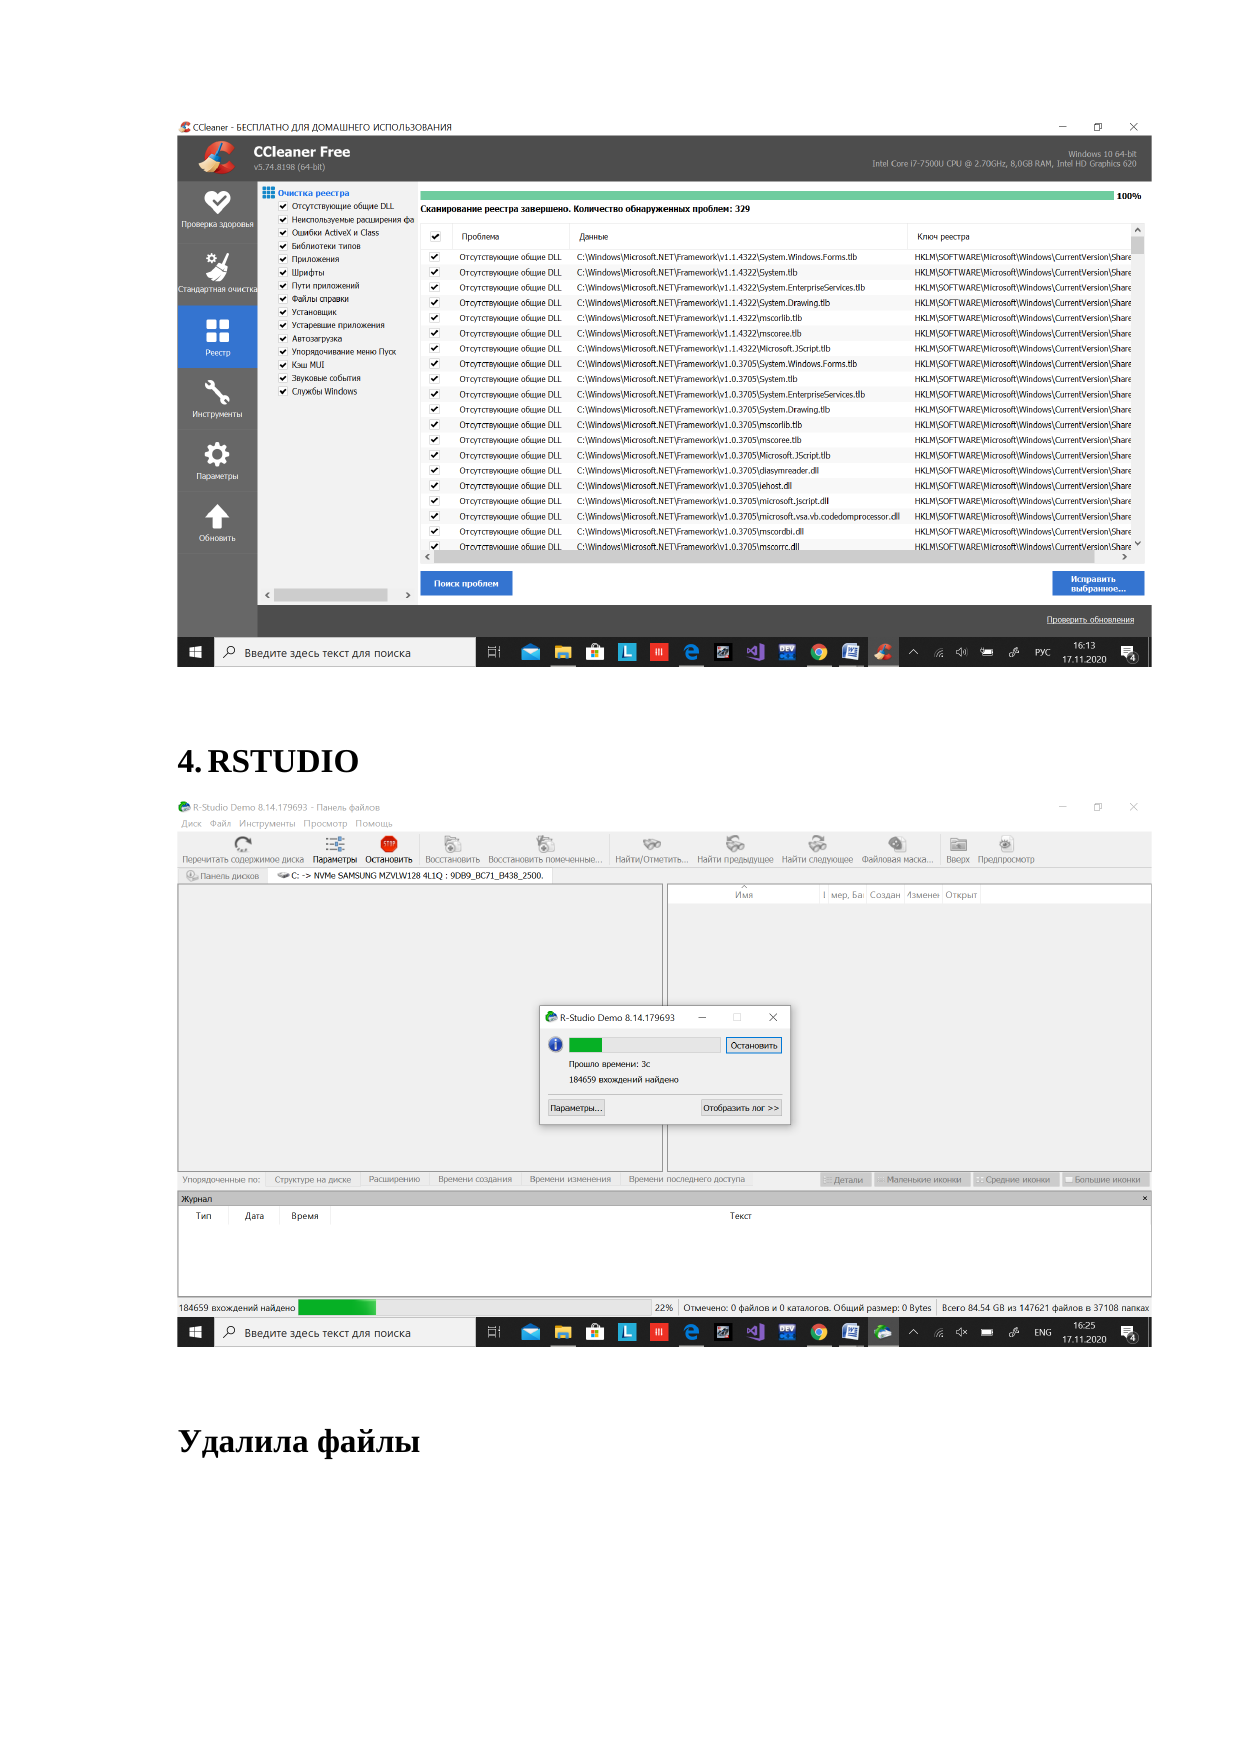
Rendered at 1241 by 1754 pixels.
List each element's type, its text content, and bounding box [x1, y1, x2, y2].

text Удалила файлы [177, 1421, 1152, 1460]
picture [177, 118, 1152, 667]
text 4. RSTUDIO [177, 741, 1152, 780]
picture [177, 798, 1152, 1347]
